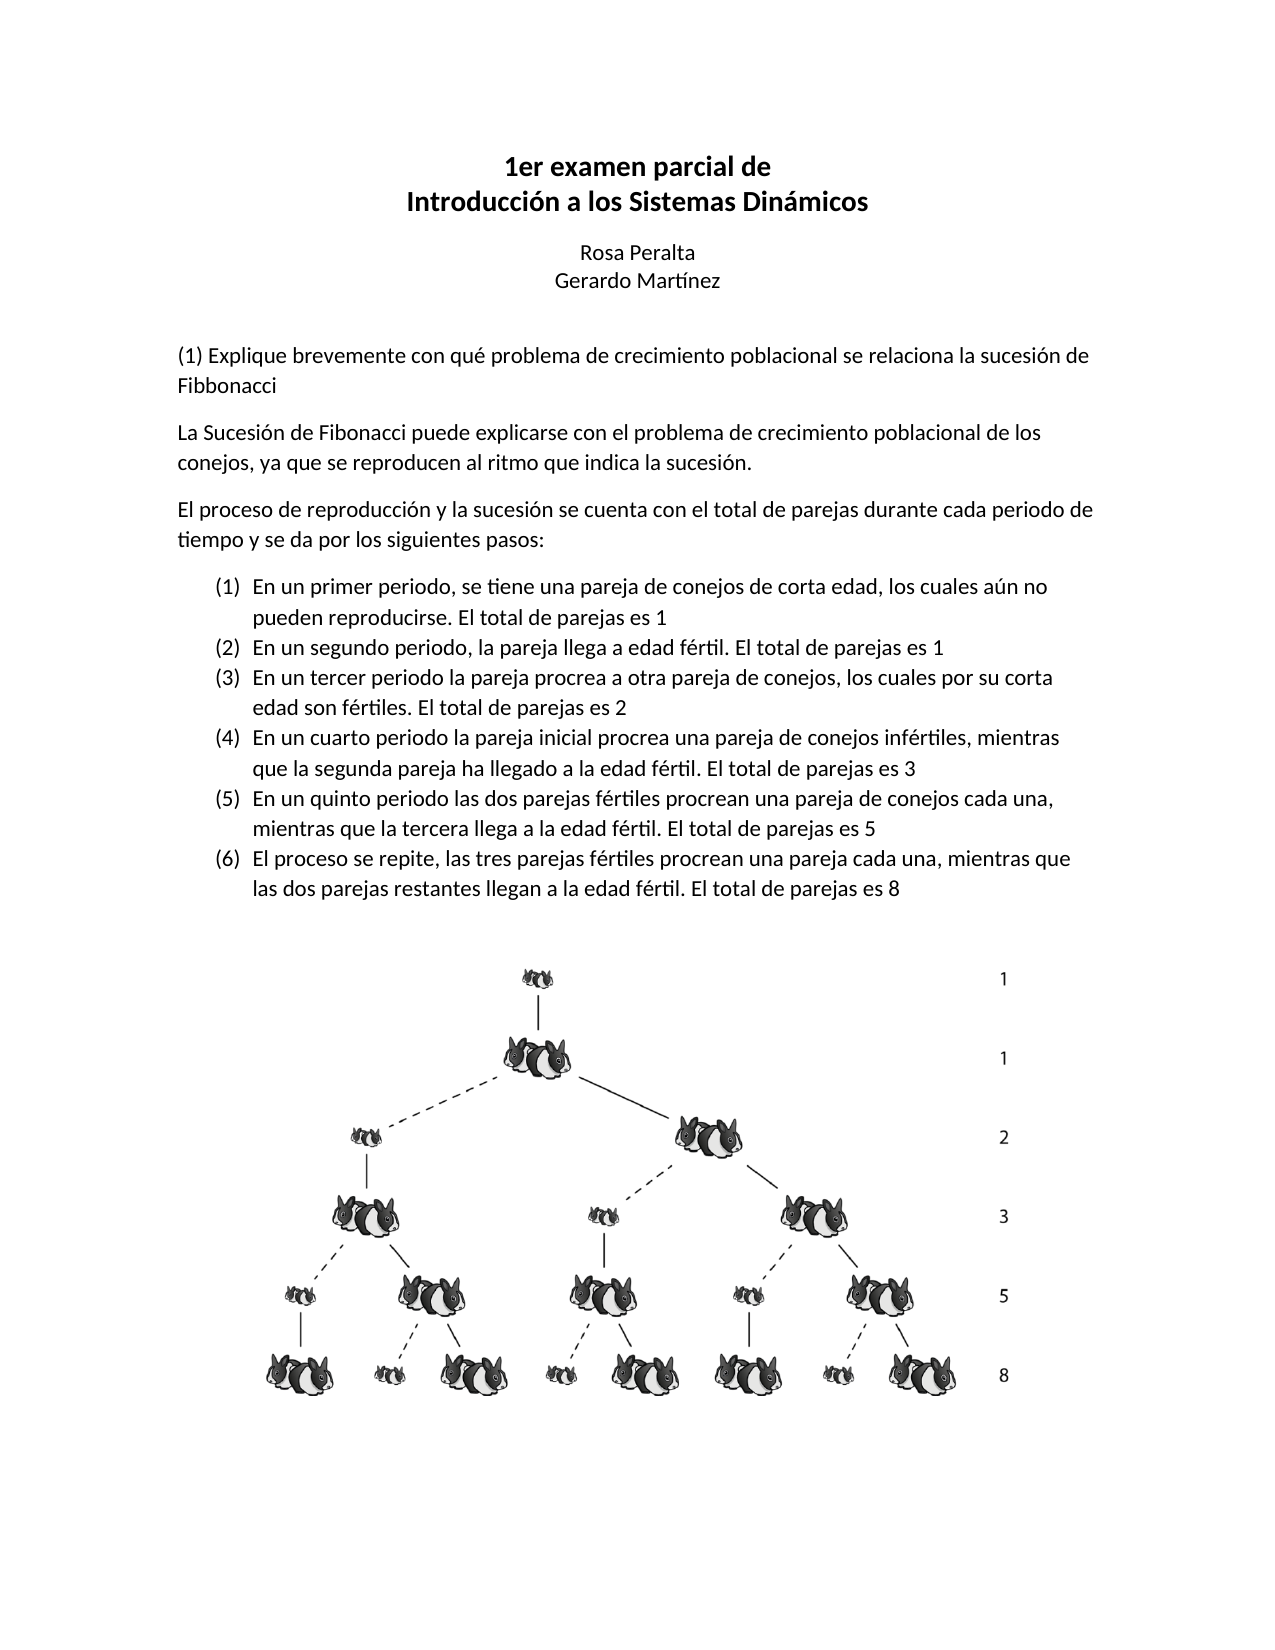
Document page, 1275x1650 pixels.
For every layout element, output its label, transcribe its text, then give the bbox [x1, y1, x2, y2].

list En un primer periodo, se tiene una pareja de conejos de corta edad, los cuales aún no pueden reproducirse. El total de parejas es 1 [215, 572, 1098, 631]
text El proceso de reproducción y la sucesión se cuenta con el total de parejas durante cada periodo de tiempo y se da por los siguientes pasos: [177, 495, 1098, 554]
text Rosa Peralta [177, 238, 1098, 266]
text (1) Explique brevemente con qué problema de crecimiento poblacional se relaciona la sucesión de Fibbonacci [177, 341, 1098, 399]
text 1er examen parcial de [177, 148, 1098, 183]
text La Sucesión de Fibonacci puede explicarse con el problema de crecimiento poblacional de los conejos, ya que se reproducen al ritmo que indica la sucesión. [177, 418, 1098, 477]
list En un segundo periodo, la pareja llega a edad fértil. El total de parejas es 1 [215, 633, 1098, 661]
list En un cuarto periodo la pareja inicial procrea una pareja de conejos infértiles, mientras que la segunda pareja ha llegado a la edad fértil. El total de parejas es 3 [215, 723, 1098, 782]
text Introducción a los Sistemas Dinámicos [177, 183, 1098, 219]
list En un tercer periodo la pareja procrea a otra pareja de conejos, los cuales por su corta edad son fértiles. El total de parejas es 2 [215, 663, 1098, 721]
picture [266, 968, 1009, 1396]
list En un quinto periodo las dos parejas fértiles procrean una pareja de conejos cada una, mientras que la tercera llega a la edad fértil. El total de parejas es 5 [215, 784, 1098, 842]
list El proceso se repite, las tres parejas fértiles procrean una pareja cada una, mientras que las dos parejas restantes llegan a la edad fértil. El total de parejas es 8 [215, 844, 1098, 903]
text Gerardo Martínez [177, 266, 1098, 294]
